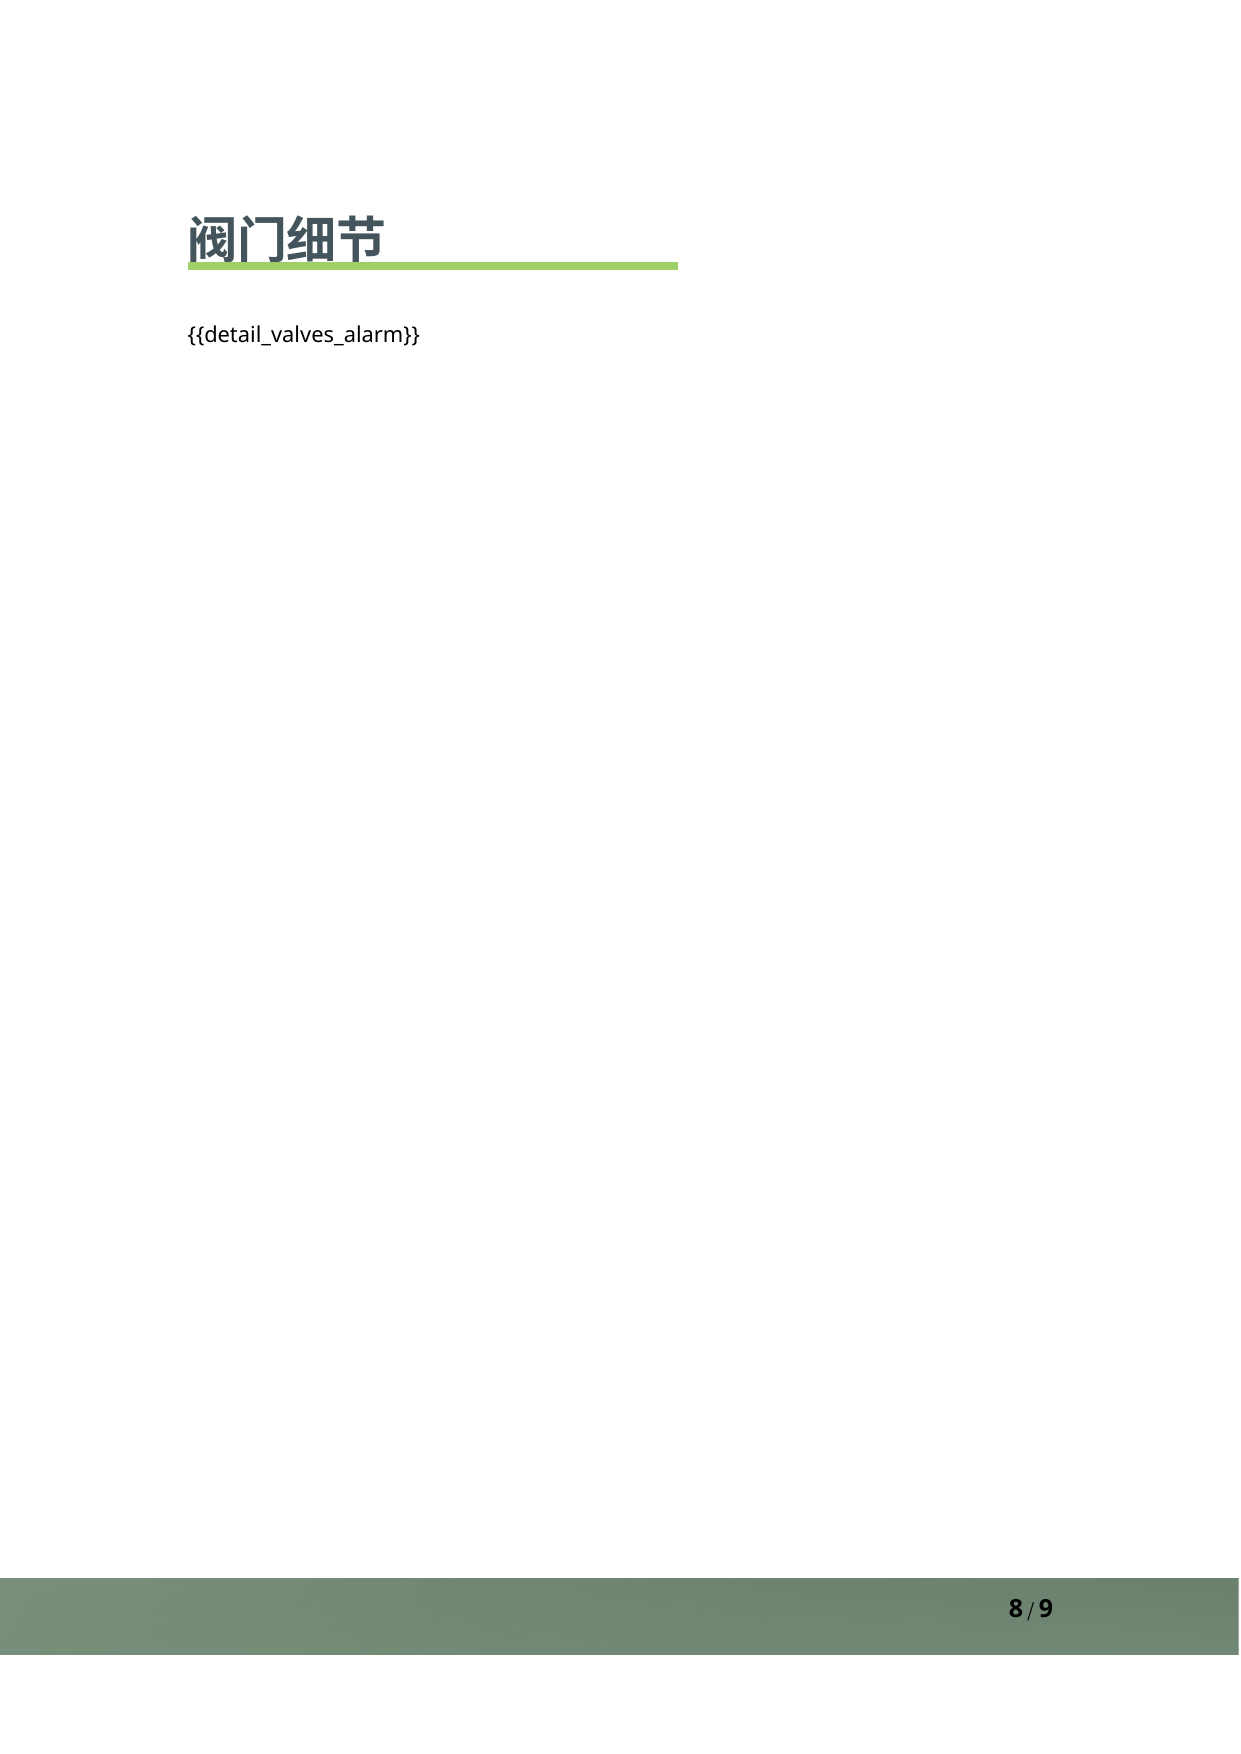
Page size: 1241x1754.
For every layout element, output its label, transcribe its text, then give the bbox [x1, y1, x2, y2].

text {{detail_valves_alarm}} [187, 318, 1053, 351]
text 阀门细节 [187, 188, 1053, 286]
